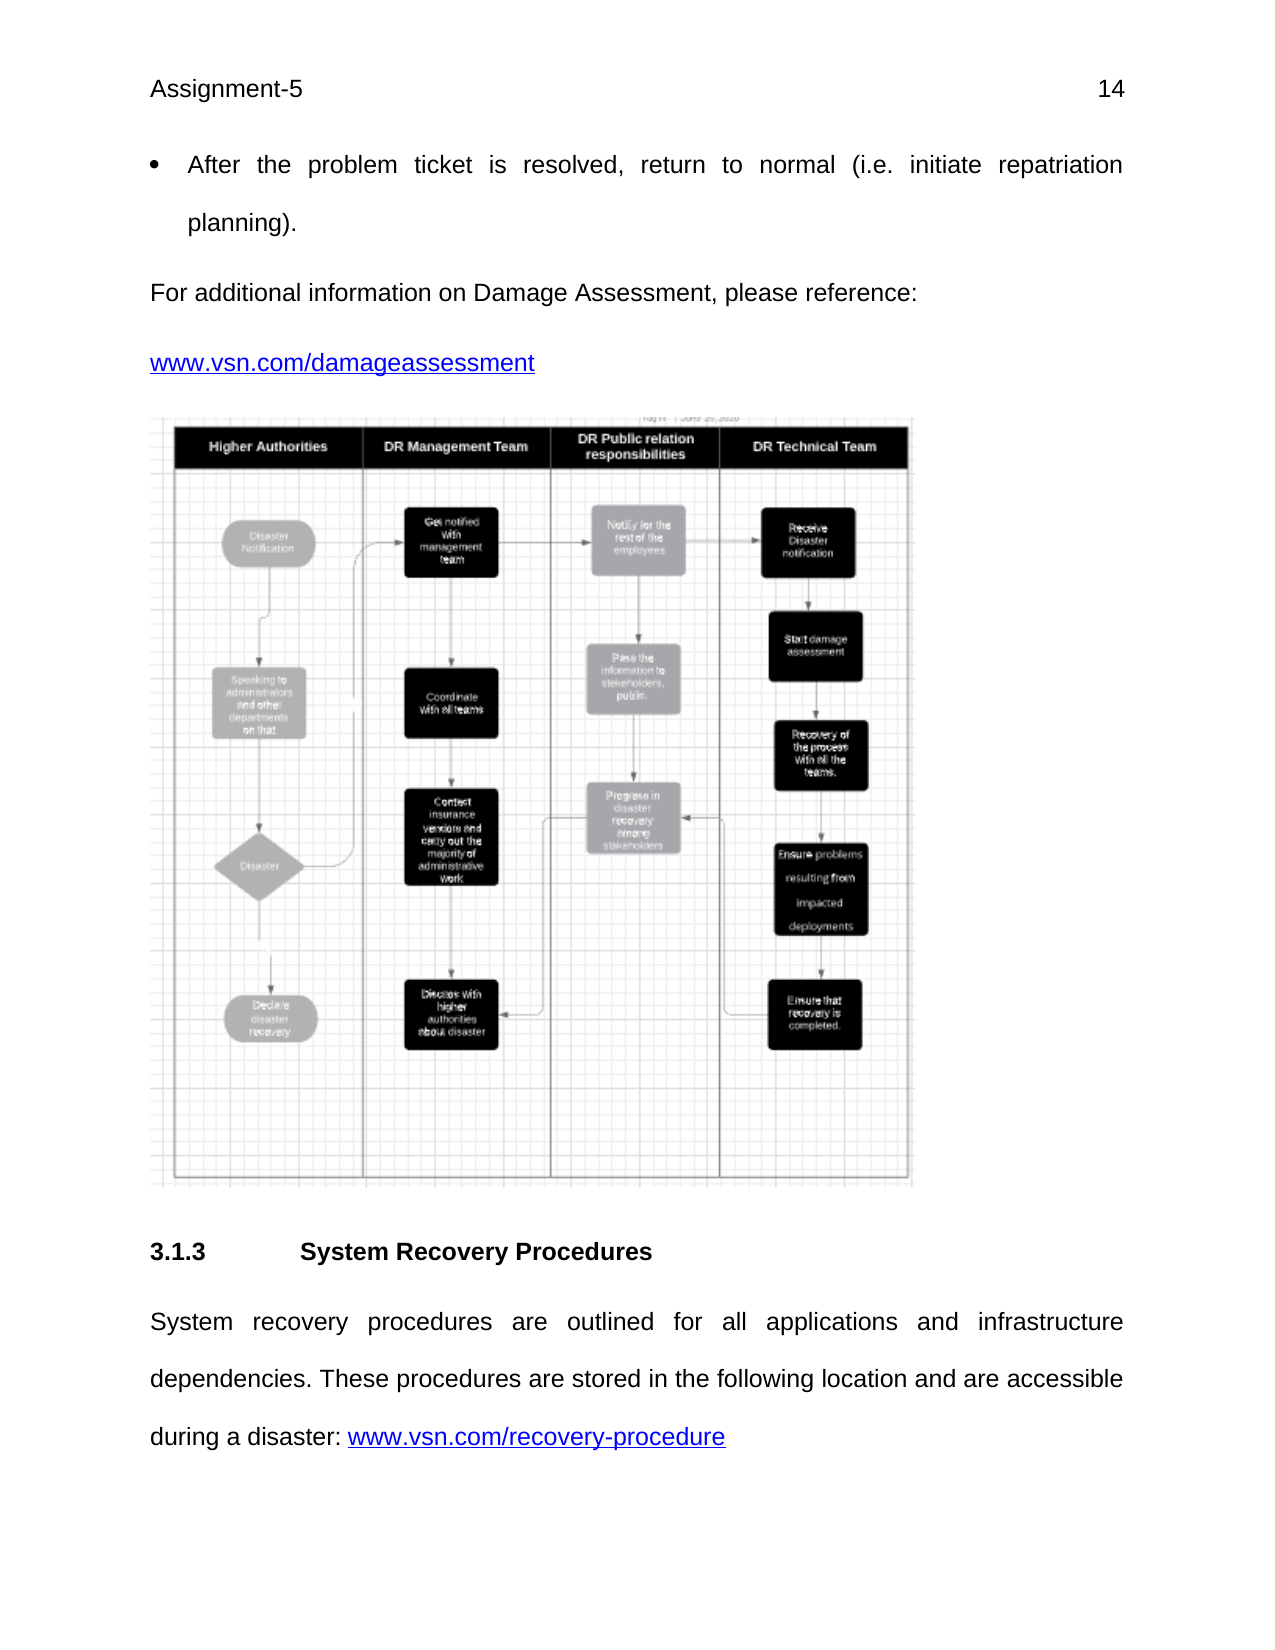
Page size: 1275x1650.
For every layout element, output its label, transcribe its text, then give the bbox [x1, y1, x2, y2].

list For additional information on Damage Assessment, please reference: [150, 278, 1125, 306]
list After the problem ticket is resolved, return to normal (i.e. initiate repatriation planning). [150, 150, 1125, 236]
subtitle System Recovery Procedures [150, 1237, 1125, 1266]
list System recovery procedures are outlined for all applications and infrastructure dependencies. These procedures are stored in the following location and are accessible during a disaster: www.vsn.com/recovery-procedure [150, 1307, 1125, 1451]
picture [150, 417, 916, 1188]
list www.vsn.com/damageassessment [150, 348, 1125, 376]
